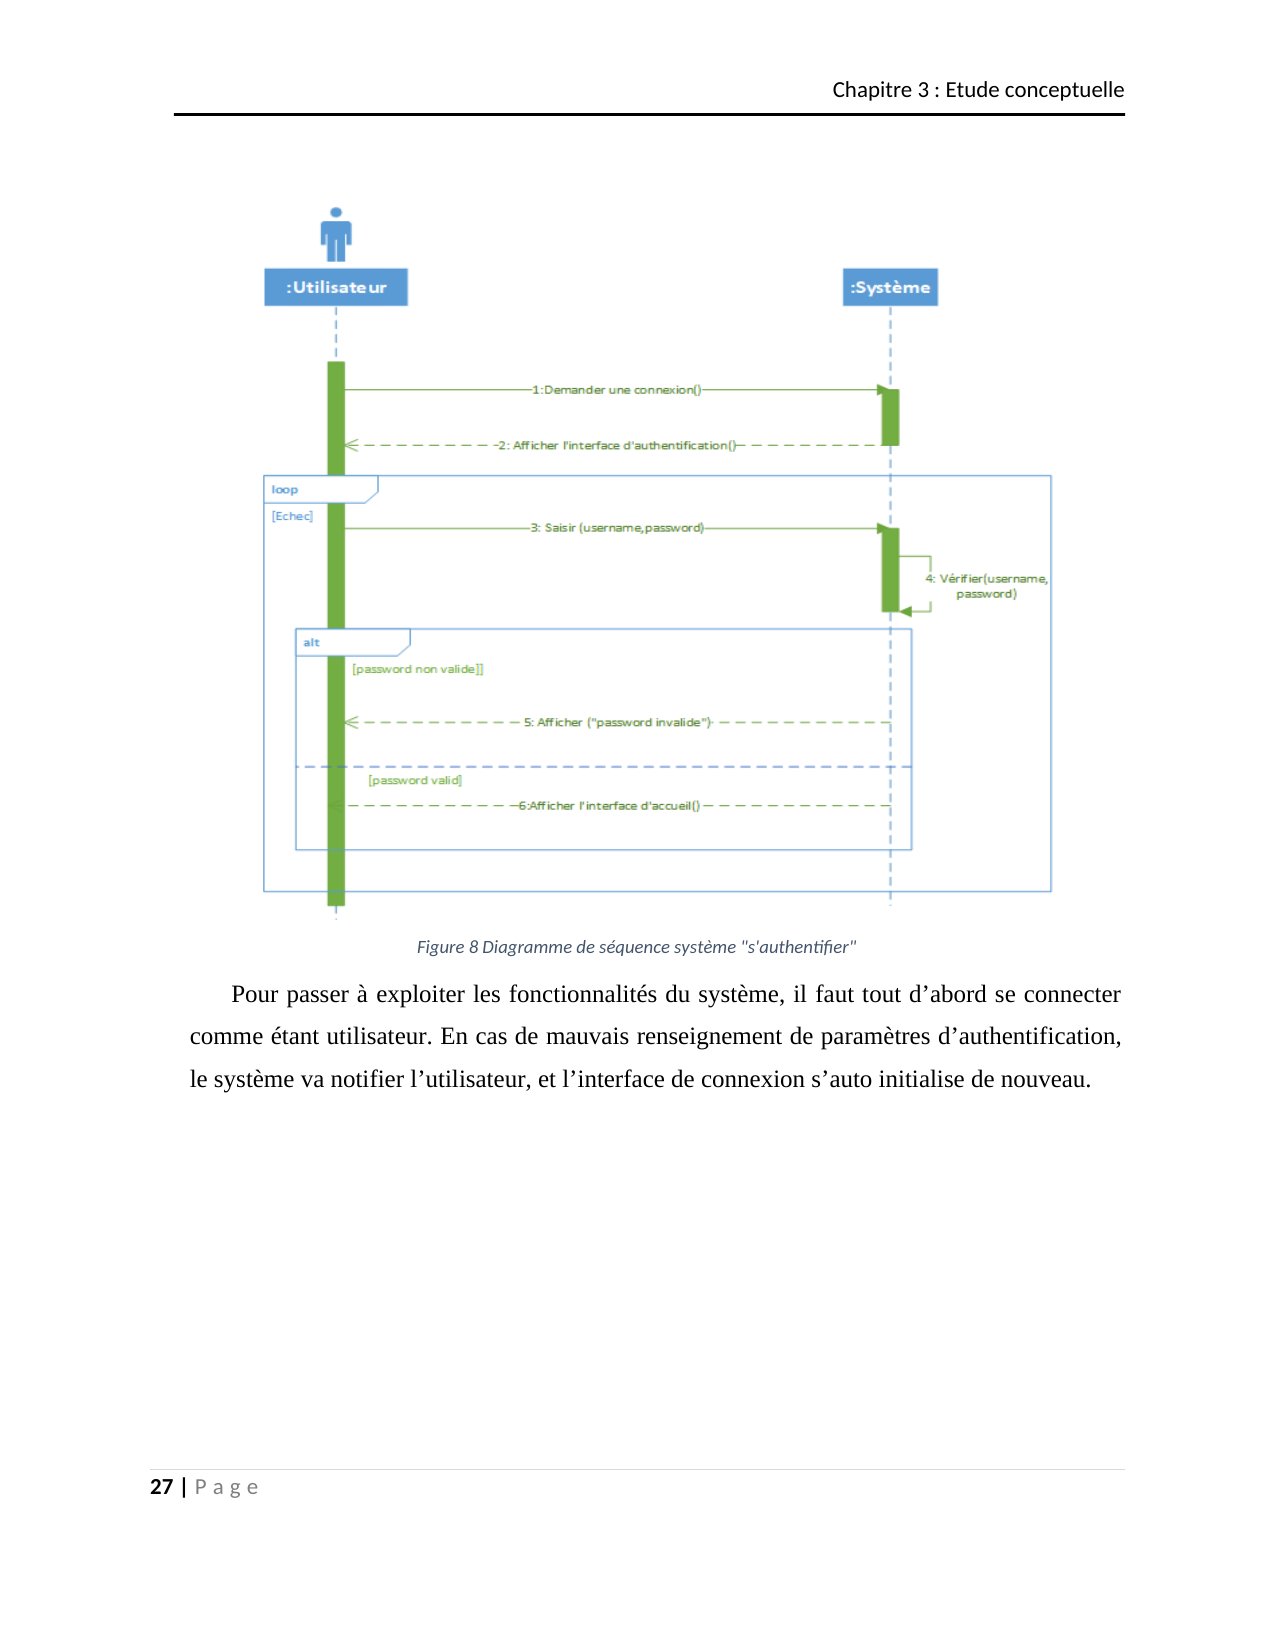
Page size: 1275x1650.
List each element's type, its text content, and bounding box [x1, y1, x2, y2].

picture [262, 205, 1057, 921]
text Figure 8 Diagramme de séquence système "s'authentifier" [150, 935, 1125, 958]
text Pour passer à exploiter les fonctionnalités du système, il faut tout d’abord se connecter comme étant utilisateur. En cas de mauvais renseignement de paramètres d’authentification, le système va notifier l’utilisateur, et l’interface de connexion s’auto initialise de nouveau. [189, 979, 1123, 1093]
